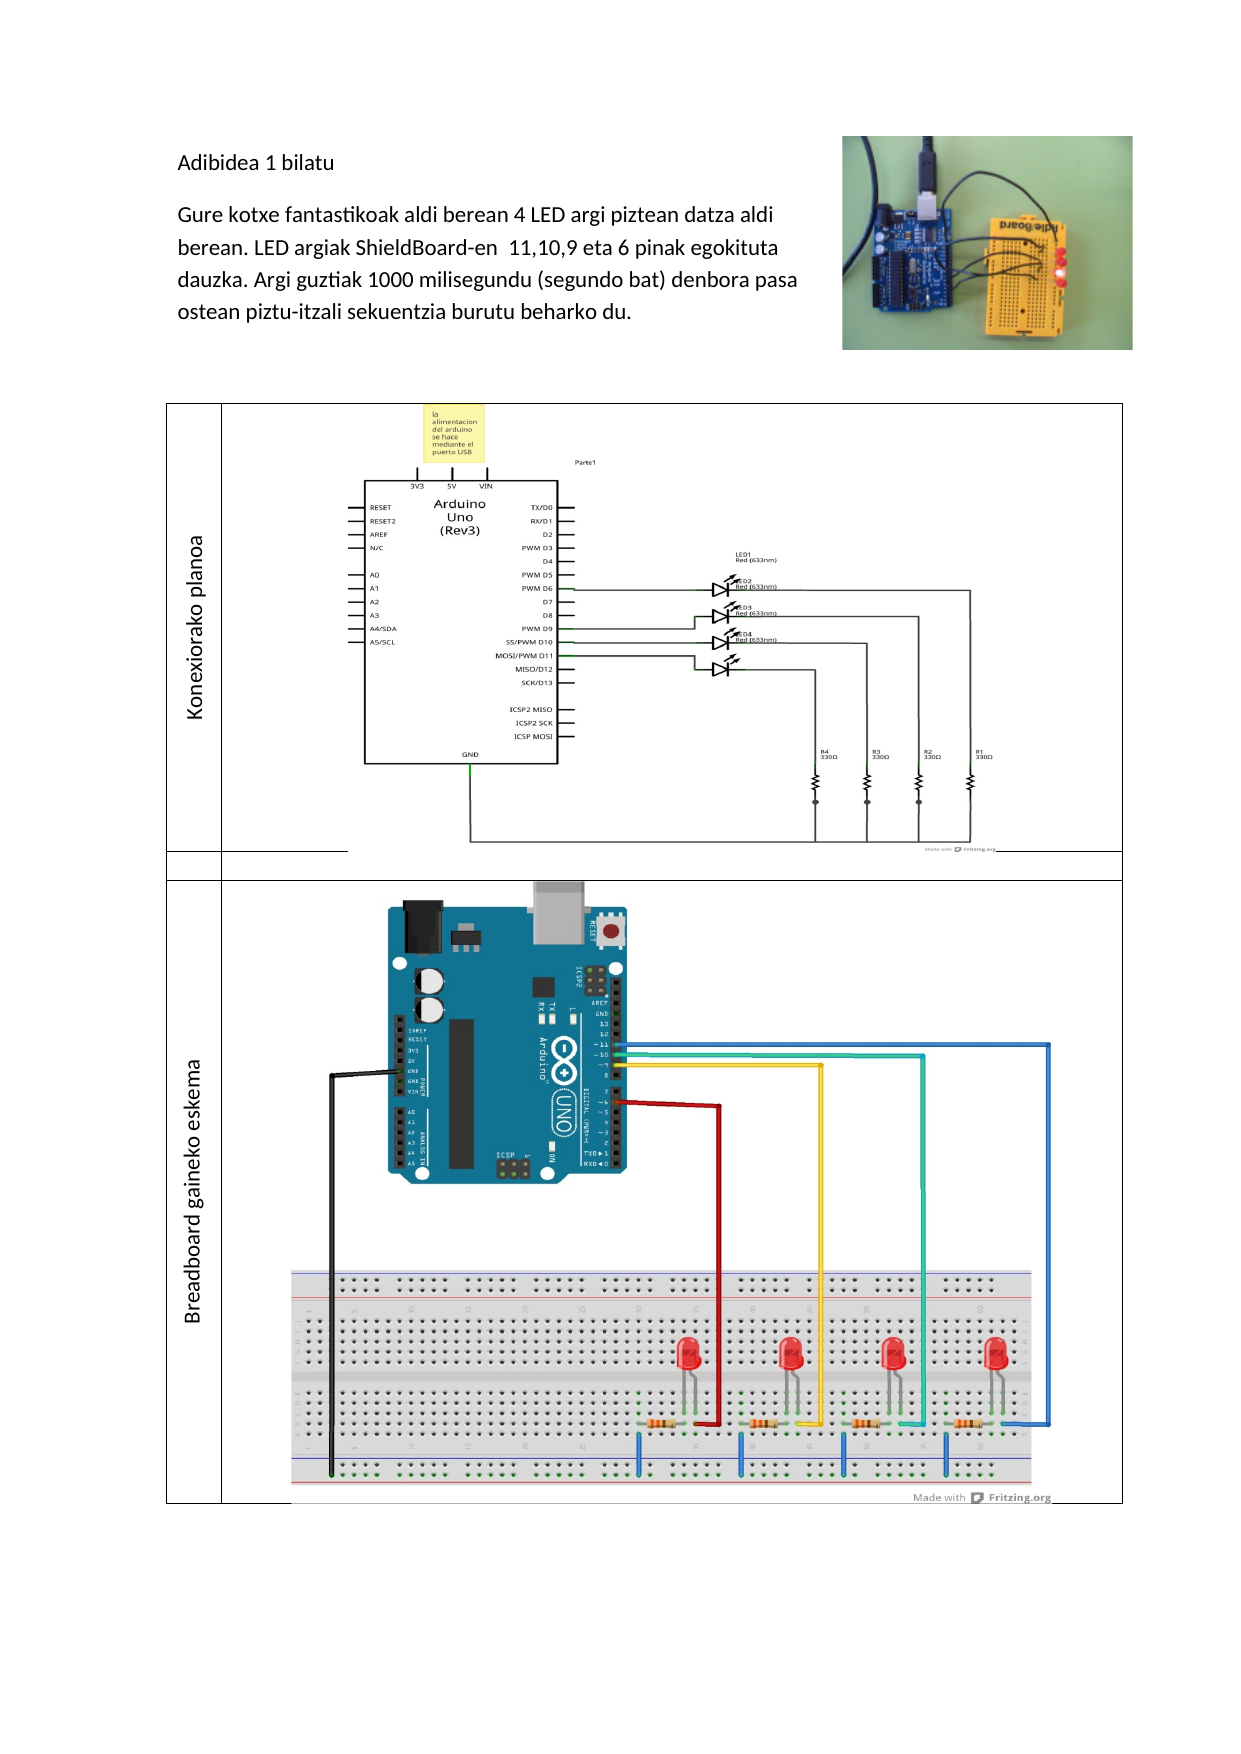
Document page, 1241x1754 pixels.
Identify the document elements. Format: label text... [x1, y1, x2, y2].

picture [842, 136, 1133, 350]
table_cell [222, 852, 1122, 880]
table_cell [1053, 881, 1122, 1503]
text Adibidea 1 bilatu [177, 148, 842, 176]
table_cell [222, 881, 291, 1503]
table_header [222, 404, 347, 851]
table_header [997, 404, 1122, 851]
picture [347, 404, 997, 852]
table_cell Breadboard gaineko eskema [167, 881, 221, 1503]
text Gure kotxe fantastikoak aldi berean 4 LED argi piztean datza aldi berean. LED argiak ShieldBoard-en 11,10,9 eta 6 pinak egokituta dauzka. Argi guztiak 1000 milisegundu (segundo bat) denbora pasa ostean piztu-itzali sekuentzia burutu beharko du. [177, 201, 842, 325]
picture [291, 881, 1053, 1504]
table_cell [167, 852, 221, 880]
table_header Konexiorako planoa [167, 404, 221, 851]
